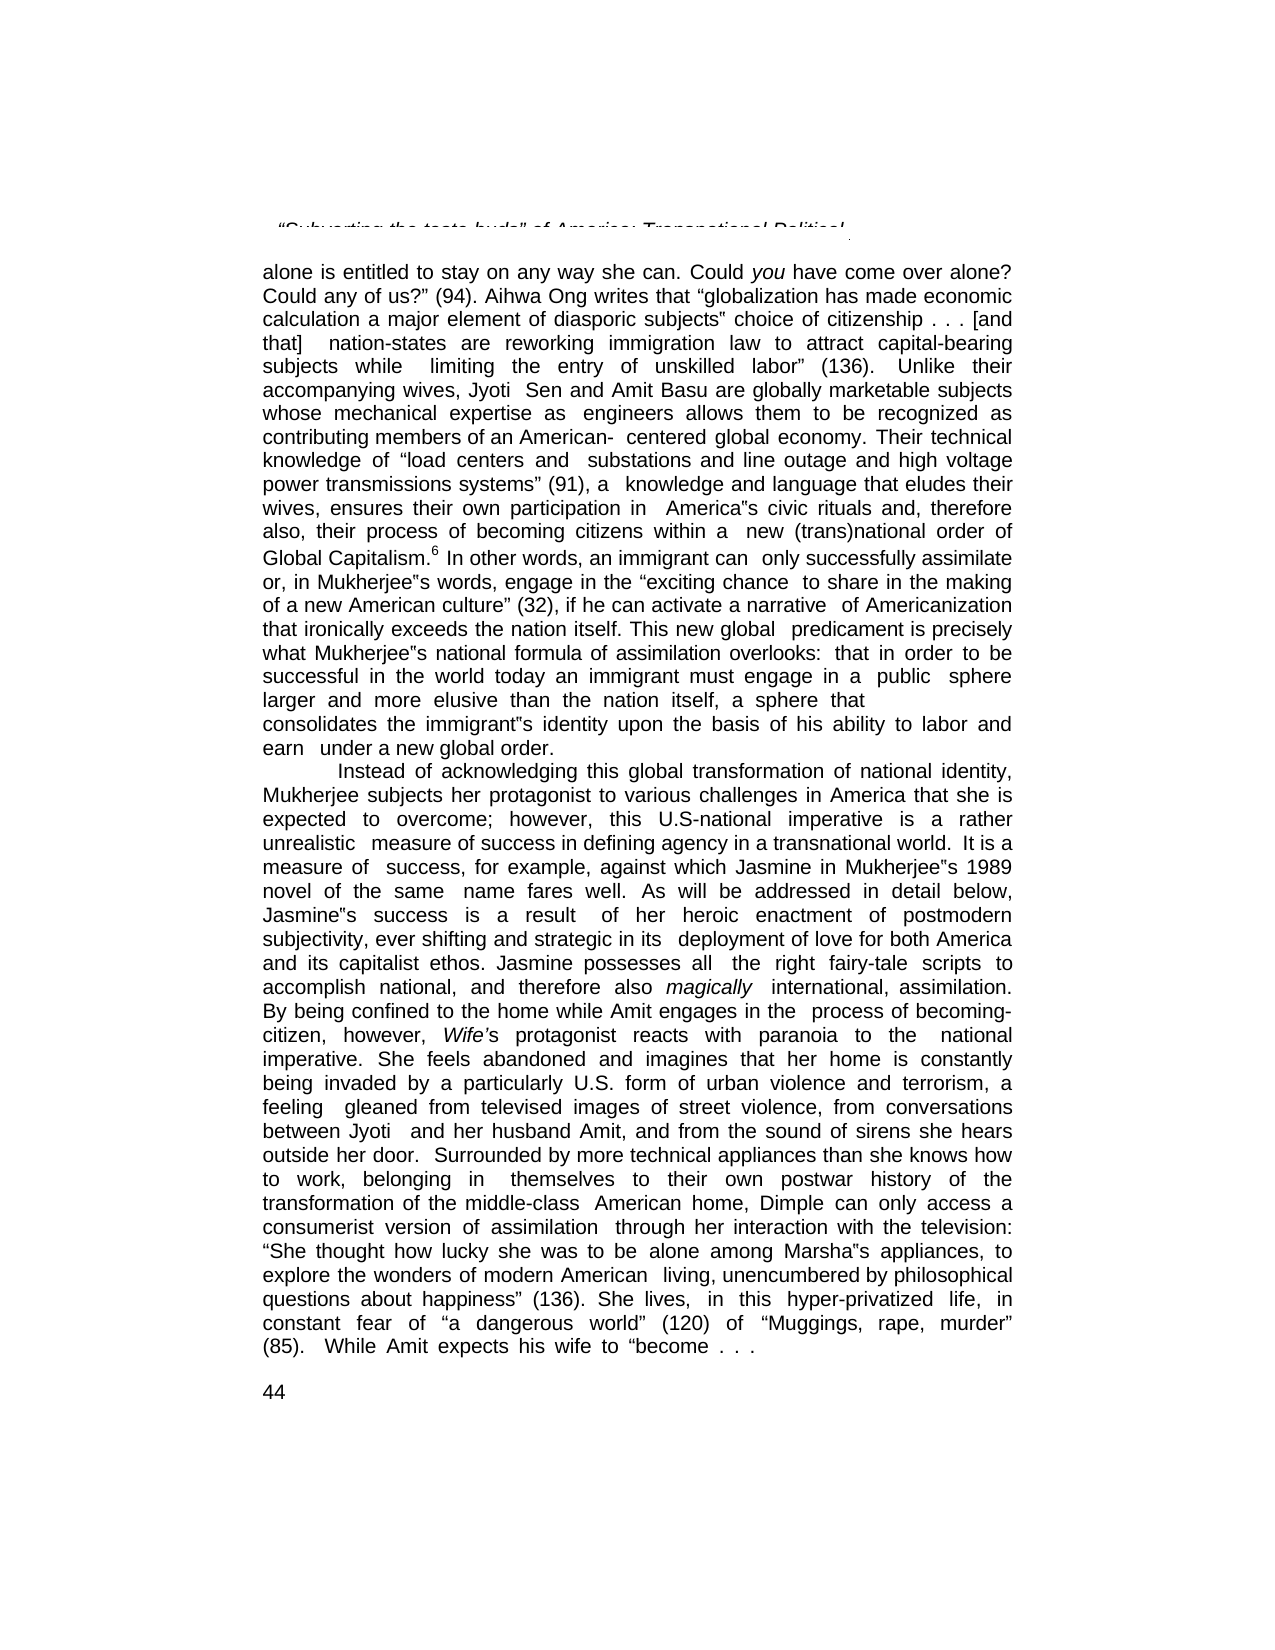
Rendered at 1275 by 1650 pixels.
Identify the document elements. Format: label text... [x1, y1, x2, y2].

text consolidates the immigrant‟s identity upon the basis of his ability to labor and earn under a new global order. [262, 711, 1012, 759]
text 44 [262, 1380, 1096, 1404]
text alone is entitled to stay on any way she can. Could you have come over alone? Could any of us?” (94). Aihwa Ong writes that “globalization has made economic calculation a major element of diasporic subjects‟ choice of citizenship . . . [and that] nation-states are reworking immigration law to attract capital-bearing subjects while limiting the entry of unskilled labor” (136). Unlike their accompanying wives, Jyoti Sen and Amit Basu are globally marketable subjects whose mechanical expertise as engineers allows them to be recognized as contributing members of an American- centered global economy. Their technical knowledge of “load centers and substations and line outage and high voltage power transmissions systems” (91), a knowledge and language that eludes their wives, ensures their own participation in America‟s civic rituals and, therefore also, their process of becoming citizens within a new (trans)national order of Global Capitalism.6 In other words, an immigrant can only successfully assimilate or, in Mukherjee‟s words, engage in the “exciting chance to share in the making of a new American culture” (32), if he can activate a narrative of Americanization that ironically exceeds the nation itself. This new global predicament is precisely what Mukherjee‟s national formula of assimilation overlooks: that in order to be successful in the world today an immigrant must engage in a public sphere larger and more elusive than the nation itself, a sphere that [262, 261, 1013, 711]
text Instead of acknowledging this global transformation of national identity, Mukherjee subjects her protagonist to various challenges in America that she is expected to overcome; however, this U.S-national imperative is a rather unrealistic measure of success in defining agency in a transnational world. It is a measure of success, for example, against which Jasmine in Mukherjee‟s 1989 novel of the same name fares well. As will be addressed in detail below, Jasmine‟s success is a result of her heroic enactment of postmodern subjectivity, ever shifting and strategic in its deployment of love for both America and its capitalist ethos. Jasmine possesses all the right fairy-tale scripts to accomplish national, and therefore also magically international, assimilation. By being confined to the home while Amit engages in the process of becoming-citizen, however, Wife’s protagonist reacts with paranoia to the national imperative. She feels abandoned and imagines that her home is constantly being invaded by a particularly U.S. form of urban violence and terrorism, a feeling gleaned from televised images of street violence, from conversations between Jyoti and her husband Amit, and from the sound of sirens she hears outside her door. Surrounded by more technical appliances than she knows how to work, belonging in themselves to their own postwar history of the transformation of the middle-class American home, Dimple can only access a consumerist version of assimilation through her interaction with the television: “She thought how lucky she was to be alone among Marsha‟s appliances, to explore the wonders of modern American living, unencumbered by philosophical questions about happiness” (136). She lives, in this hyper-privatized life, in constant fear of “a dangerous world” (120) of “Muggings, rape, murder” (85). While Amit expects his wife to “become . . . [262, 759, 1013, 1358]
